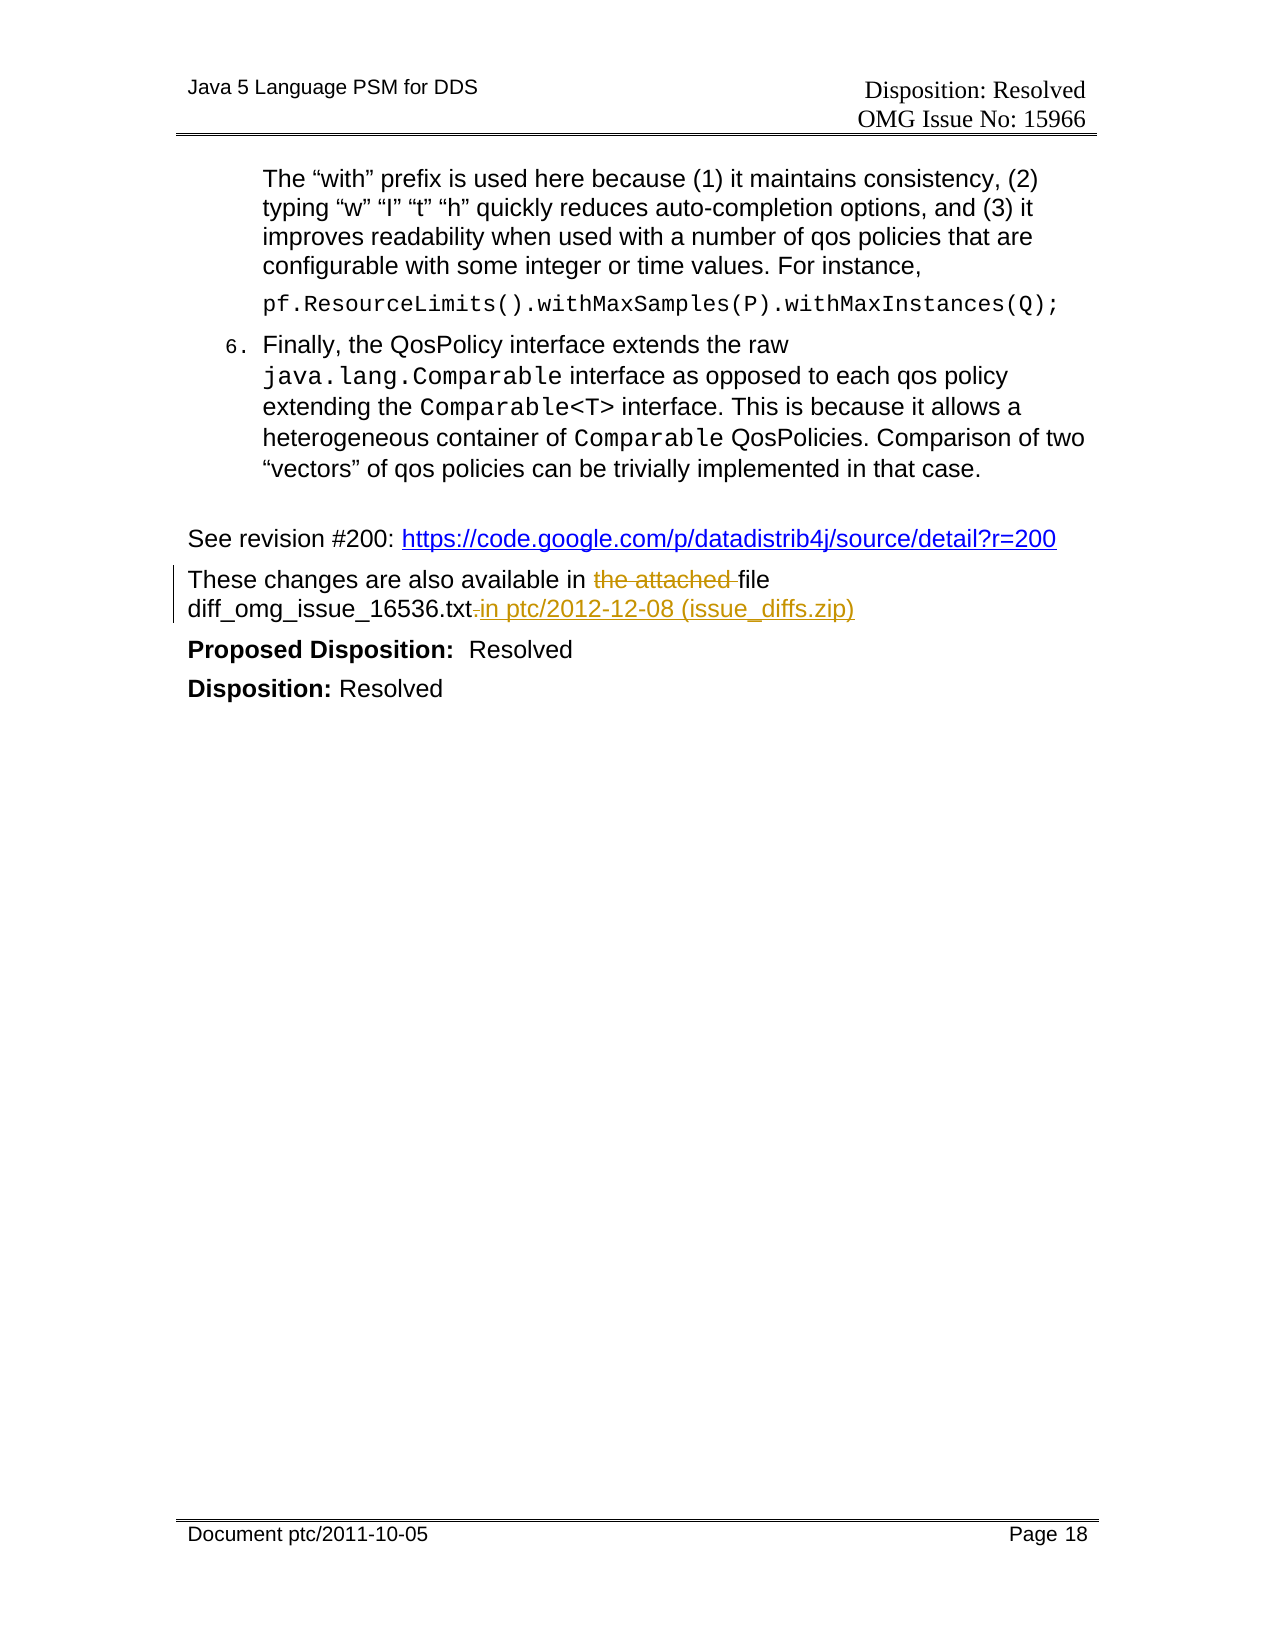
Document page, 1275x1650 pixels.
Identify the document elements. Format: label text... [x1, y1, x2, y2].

text See revision #200: https://code.google.com/p/datadistrib4j/source/detail?r=200 [187, 524, 1087, 553]
list Finally, the QosPolicy interface extends the raw java.lang.Comparable interface as opposed to each qos policy extending the Comparable<T> interface. This is because it allows a heterogeneous container of Comparable QosPolicies. Comparison of two “vectors” of qos policies can be trivially implemented in that case. [225, 330, 1087, 512]
text Proposed Disposition: Resolved [187, 635, 1087, 664]
text These changes are also available in file diff_omg_issue_16536.txt [187, 565, 1087, 623]
text Disposition: Resolved [187, 674, 1087, 703]
text The “with” prefix is used here because (1) it maintains consistency, (2) typing “w” “I” “t” “h” quickly reduces auto-completion options, and (3) it improves readability when used with a number of qos policies that are configurable with some integer or time values. For instance, [262, 164, 1087, 279]
text pf.ResourceLimits().withMaxSamples(P).withMaxInstances(Q); [262, 292, 1087, 318]
